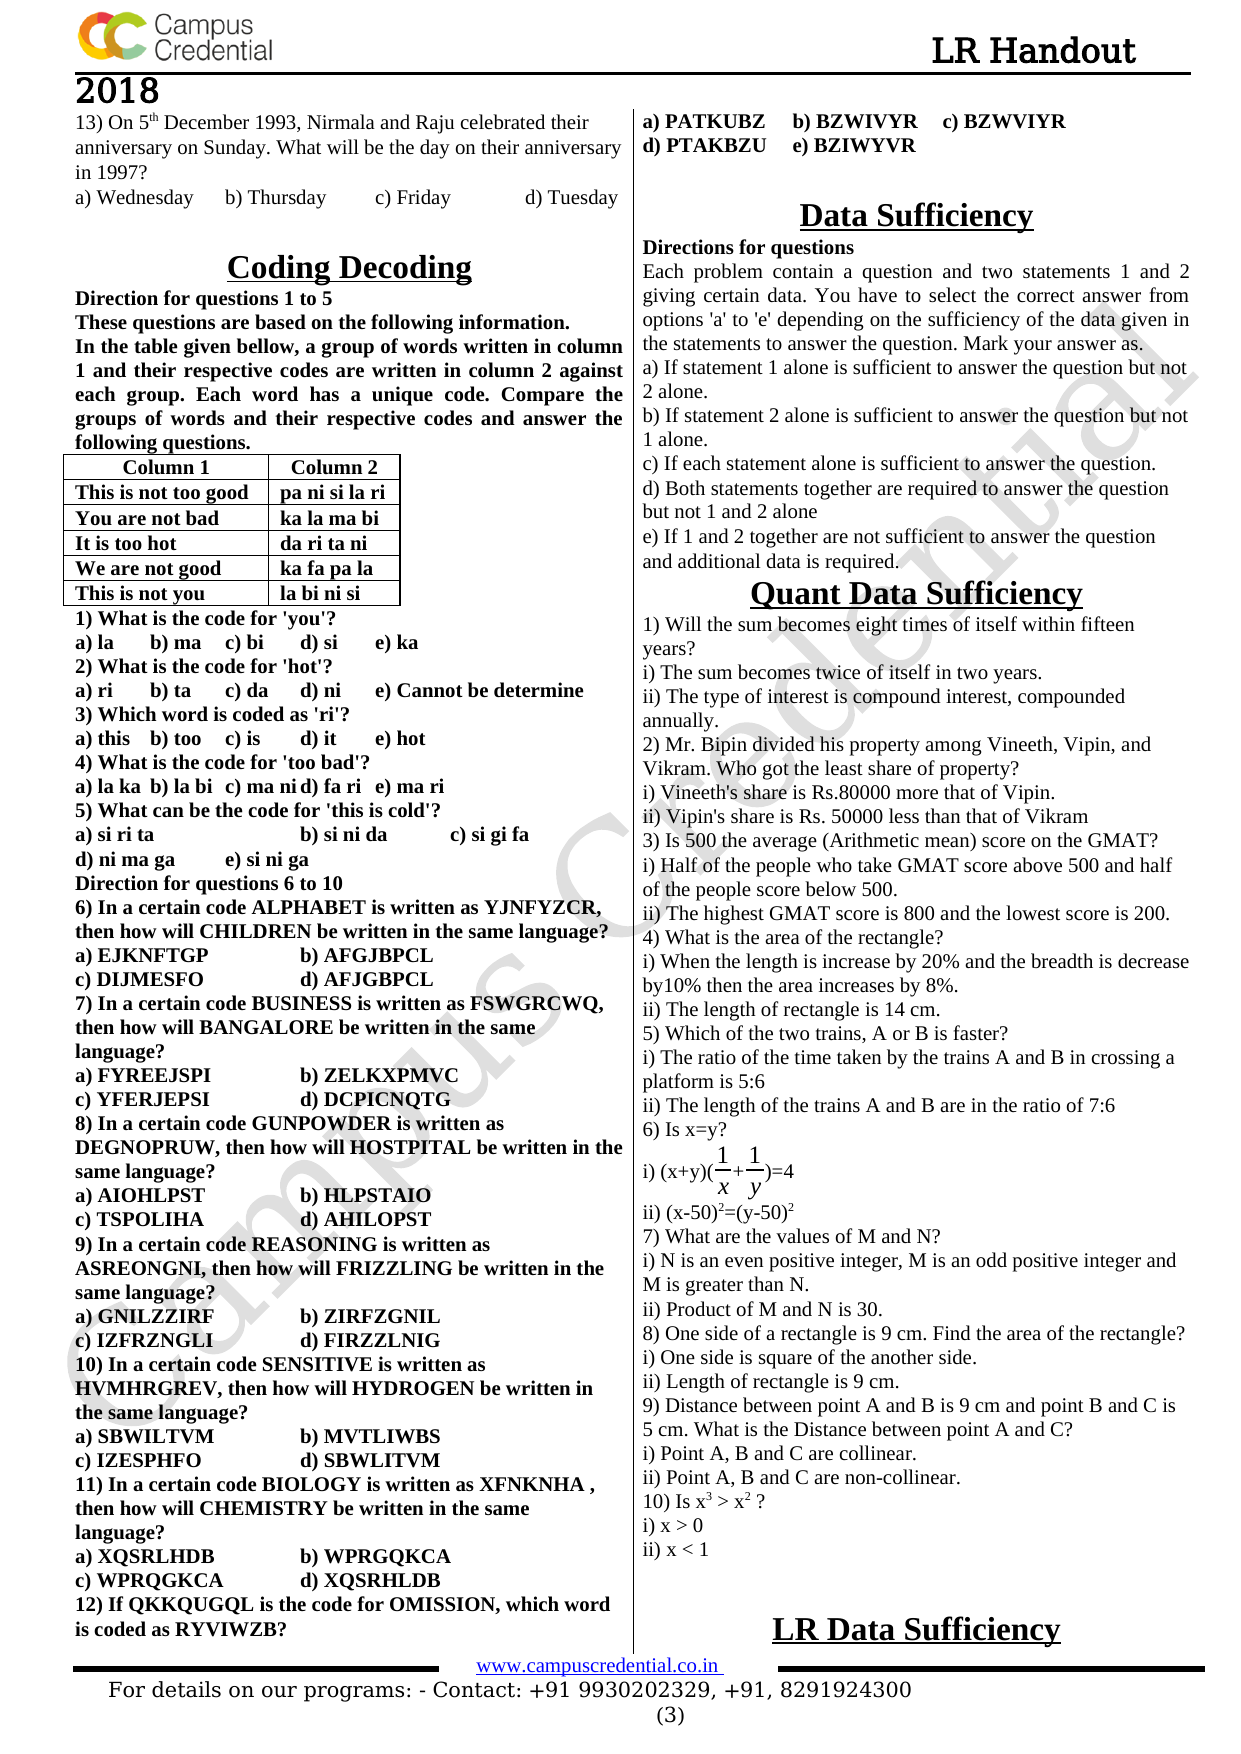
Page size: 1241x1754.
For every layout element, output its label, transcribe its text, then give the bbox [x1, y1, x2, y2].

text a) FYREEJSPI b) ZELKXPMVC [75, 1063, 623, 1087]
table_cell ka la ma bi [269, 505, 399, 529]
text 8) In a certain code GUNPOWDER is written as DEGNOPRUW, then how will HOSTPITAL be written in the same language? [75, 1111, 623, 1183]
text ii) Vipin's share is Rs. 50000 less than that of Vikram [642, 804, 1191, 828]
text a) this b) too c) is d) it e) hot [75, 726, 623, 750]
text 9) In a certain code REASONING is written as ASREONGNI, then how will FRIZZLING be written in the same language? [75, 1231, 623, 1304]
text ii) Point A, B and C are non-collinear. [642, 1465, 1191, 1489]
text ii) The length of rectangle is 14 cm. [642, 997, 1191, 1021]
text 2) Mr. Bipin divided his property among Vineeth, Vipin, and Vikram. Who got the least share of property? [642, 732, 1191, 780]
text ii) Product of M and N is 30. [642, 1296, 1191, 1321]
text ii) Length of rectangle is 9 cm. [642, 1369, 1191, 1393]
text d) ni ma ga e) si ni ga [75, 846, 623, 871]
text Coding Decoding [75, 247, 623, 286]
text 3) Is 500 the average (Arithmetic mean) score on the GMAT? [642, 828, 1191, 852]
text 3) Which word is coded as 'ri'? [75, 702, 623, 726]
text i) One side is square of the another side. [642, 1344, 1191, 1369]
text a) If statement 1 alone is sufficient to answer the question but not 2 alone. [642, 355, 1191, 403]
table_cell It is too hot [64, 531, 268, 554]
text i) N is an even positive integer, M is an odd positive integer and M is greater than N. [642, 1248, 1191, 1296]
table_cell You are not bad [64, 505, 268, 529]
text i) The sum becomes twice of itself in two years. [642, 660, 1191, 684]
text i) Vineeth's share is Rs.80000 more that of Vipin. [642, 780, 1191, 804]
text c) If each statement alone is sufficient to answer the question. [642, 451, 1191, 475]
text 10) In a certain code SENSITIVE is written as HVMHRGREV, then how will HYDROGEN be written in the same language? [75, 1352, 623, 1424]
text Directions for questions [642, 234, 1191, 259]
text c) IZFRZNGLI d) FIRZZLNIG [75, 1328, 623, 1352]
table_cell This is not too good [64, 480, 268, 504]
text e) If 1 and 2 together are not sufficient to answer the question and additional data is required. [642, 523, 1191, 573]
text a) PATKUBZ b) BZWIVYR c) BZWVIYR [642, 109, 1191, 133]
text b) If statement 2 alone is sufficient to answer the question but not 1 alone. [642, 403, 1191, 451]
text Each problem contain a question and two statements 1 and 2 giving certain data. You have to select the correct answer from options 'a' to 'e' depending on the sufficiency of the data given in the statements to answer the question. Mark your answer as. [642, 259, 1191, 355]
text c) DIJMESFO d) AFJGBPCL [75, 967, 623, 991]
text 5) What can be the code for 'this is cold'? [75, 798, 623, 822]
text 6) In a certain code ALPHABET is written as YJNFYZCR, then how will CHILDREN be written in the same language? [75, 894, 623, 943]
text i) When the length is increase by 20% and the breadth is decrease by10% then the area increases by 8%. [642, 949, 1191, 997]
text d) Both statements together are required to answer the question but not 1 and 2 alone [642, 475, 1191, 523]
text i) Half of the people who take GMAT score above 500 and half of the people score below 500. [642, 852, 1191, 901]
text 12) If QKKQUGQL is the code for OMISSION, which word is coded as RYVIWZB? [75, 1592, 623, 1641]
text 5) Which of the two trains, A or B is faster? [642, 1021, 1191, 1045]
text a) Wednesday b) Thursday c) Friday d) Tuesday [75, 184, 623, 209]
table_header Column 1 [64, 455, 268, 479]
text ii) The type of interest is compound interest, compounded annually. [642, 684, 1191, 732]
text a) SBWILTVM b) MVTLIWBS [75, 1424, 623, 1448]
table_cell We are not good [64, 556, 268, 580]
text These questions are based on the following information. [75, 310, 623, 334]
text c) YFERJEPSI d) DCPICNQTG [75, 1087, 623, 1111]
text i) (x+y)(+)=4 [642, 1141, 1191, 1200]
table_cell da ri ta ni [269, 531, 399, 554]
text a) ri b) ta c) da d) ni e) Cannot be determine [75, 678, 623, 702]
text 1) What is the code for 'you'? [75, 606, 623, 630]
text c) IZESPHFO d) SBWLITVM [75, 1448, 623, 1472]
text 2) What is the code for 'hot'? [75, 654, 623, 678]
text 4) What is the code for 'too bad'? [75, 750, 623, 774]
text ii) The highest GMAT score is 800 and the lowest score is 200. [642, 901, 1191, 925]
text 9) Distance between point A and B is 9 cm and point B and C is 5 cm. What is the Distance between point A and C? [642, 1393, 1191, 1441]
table_header Column 2 [269, 455, 399, 479]
table_cell pa ni si la ri [269, 480, 399, 504]
text Quant Data Sufficiency [642, 573, 1191, 612]
text a) XQSRLHDB b) WPRGQKCA [75, 1544, 623, 1568]
text 7) In a certain code BUSINESS is written as FSWGRCWQ, then how will BANGALORE be written in the same language? [75, 991, 623, 1063]
text Direction for questions 6 to 10 [75, 871, 623, 894]
picture [75, 9, 274, 63]
text a) EJKNFTGP b) AFGJBPCL [75, 943, 623, 967]
text In the table given bellow, a group of words written in column 1 and their respective codes are written in column 2 against each group. Each word has a unique code. Compare the groups of words and their respective codes and answer the following questions. [75, 334, 623, 454]
text i) x > 0 [642, 1513, 1191, 1537]
text 6) Is x=y? [642, 1117, 1191, 1141]
text a) la ka b) la bi c) ma ni d) fa ri e) ma ri [75, 774, 623, 798]
text 10) Is x3 > x2 ? [642, 1489, 1191, 1513]
text a) AIOHLPST b) HLPSTAIO [75, 1183, 623, 1207]
text ii) (x-50)2=(y-50)2 [642, 1200, 1191, 1224]
text c) WPRQGKCA d) XQSRHLDB [75, 1568, 623, 1592]
text Direction for questions 1 to 5 [75, 286, 623, 310]
text 8) One side of a rectangle is 9 cm. Find the area of the rectangle? [642, 1321, 1191, 1344]
text d) PTAKBZU e) BZIWYVR [642, 133, 1191, 157]
text i) The ratio of the time taken by the trains A and B in crossing a platform is 5:6 [642, 1045, 1191, 1093]
text c) TSPOLIHA d) AHILOPST [75, 1207, 623, 1231]
text ii) The length of the trains A and B are in the ratio of 7:6 [642, 1093, 1191, 1117]
text i) Point A, B and C are collinear. [642, 1441, 1191, 1465]
text Data Sufficiency [642, 196, 1191, 234]
text a) si ri ta b) si ni da c) si gi fa [75, 822, 623, 846]
text 11) In a certain code BIOLOGY is written as XFNKNHA , then how will CHEMISTRY be written in the same language? [75, 1472, 623, 1544]
text LR Data Sufficiency [642, 1609, 1191, 1648]
text a) GNILZZIRF b) ZIRFZGNIL [75, 1304, 623, 1328]
text 13) On 5th December 1993, Nirmala and Raju celebrated their anniversary on Sunday. What will be the day on their anniversary in 1997? [75, 109, 623, 184]
text 4) What is the area of the rectangle? [642, 925, 1191, 949]
text a) la b) ma c) bi d) si e) ka [75, 630, 623, 654]
table_cell la bi ni si [269, 581, 399, 605]
table_cell This is not you [64, 581, 268, 605]
text ii) x < 1 [642, 1537, 1191, 1561]
text 7) What are the values of M and N? [642, 1224, 1191, 1248]
text 1) Will the sum becomes eight times of itself within fifteen years? [642, 612, 1191, 660]
table_cell ka fa pa la [269, 556, 399, 580]
